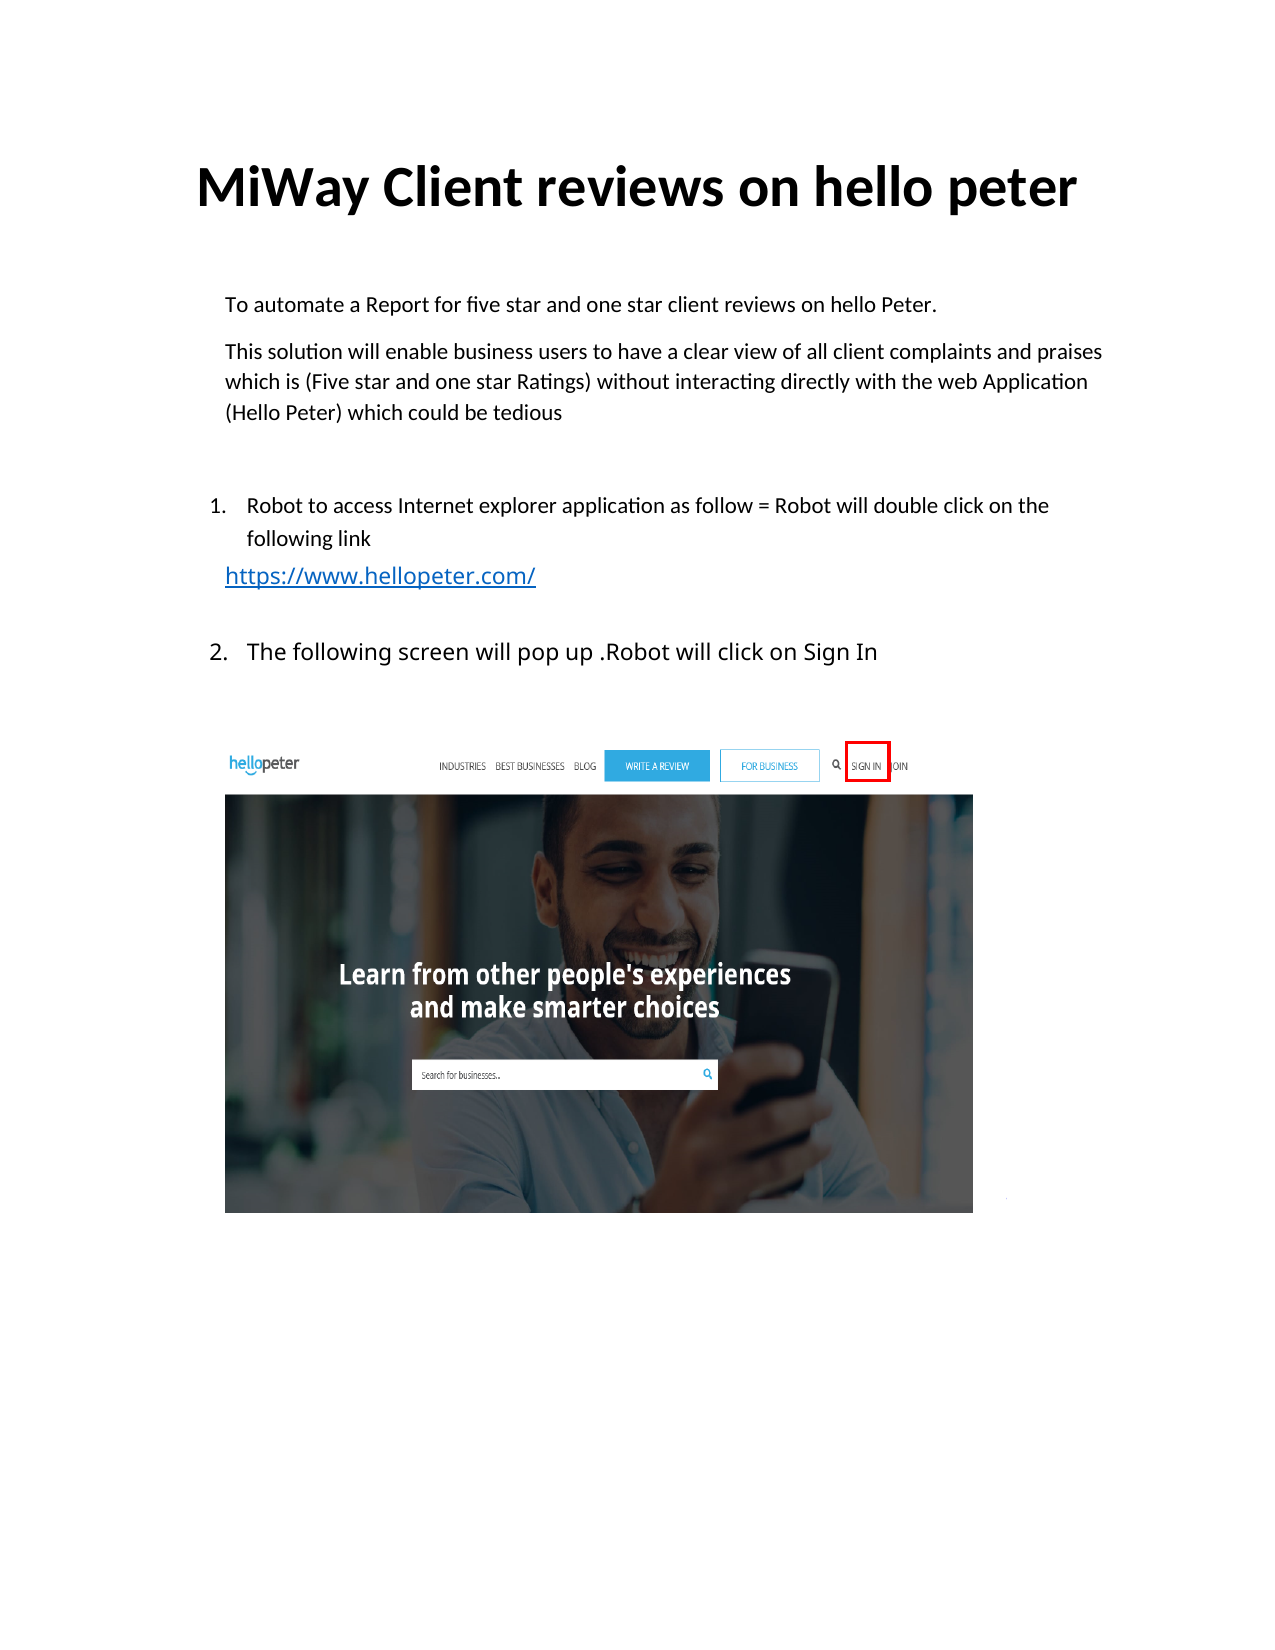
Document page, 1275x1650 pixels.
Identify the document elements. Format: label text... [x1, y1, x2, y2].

text This solution will enable business users to have a clear view of all client complaints and praises which is (Five star and one star Ratings) without interacting directly with the web Application (Hello Peter) which could be tedious [225, 337, 1125, 426]
text MiWay Client reviews on hello peter [150, 150, 1125, 221]
picture [848, 747, 887, 779]
list The following screen will pop up .Robot will click on Sign In [209, 636, 1125, 667]
text To automate a Report for five star and one star client reviews on hello Peter. [225, 290, 1125, 318]
picture [225, 747, 1007, 1213]
text https://www.hellopeter.com/ [225, 560, 1125, 591]
list Robot to access Internet explorer application as follow = Robot will double click on the following link [209, 491, 1125, 552]
